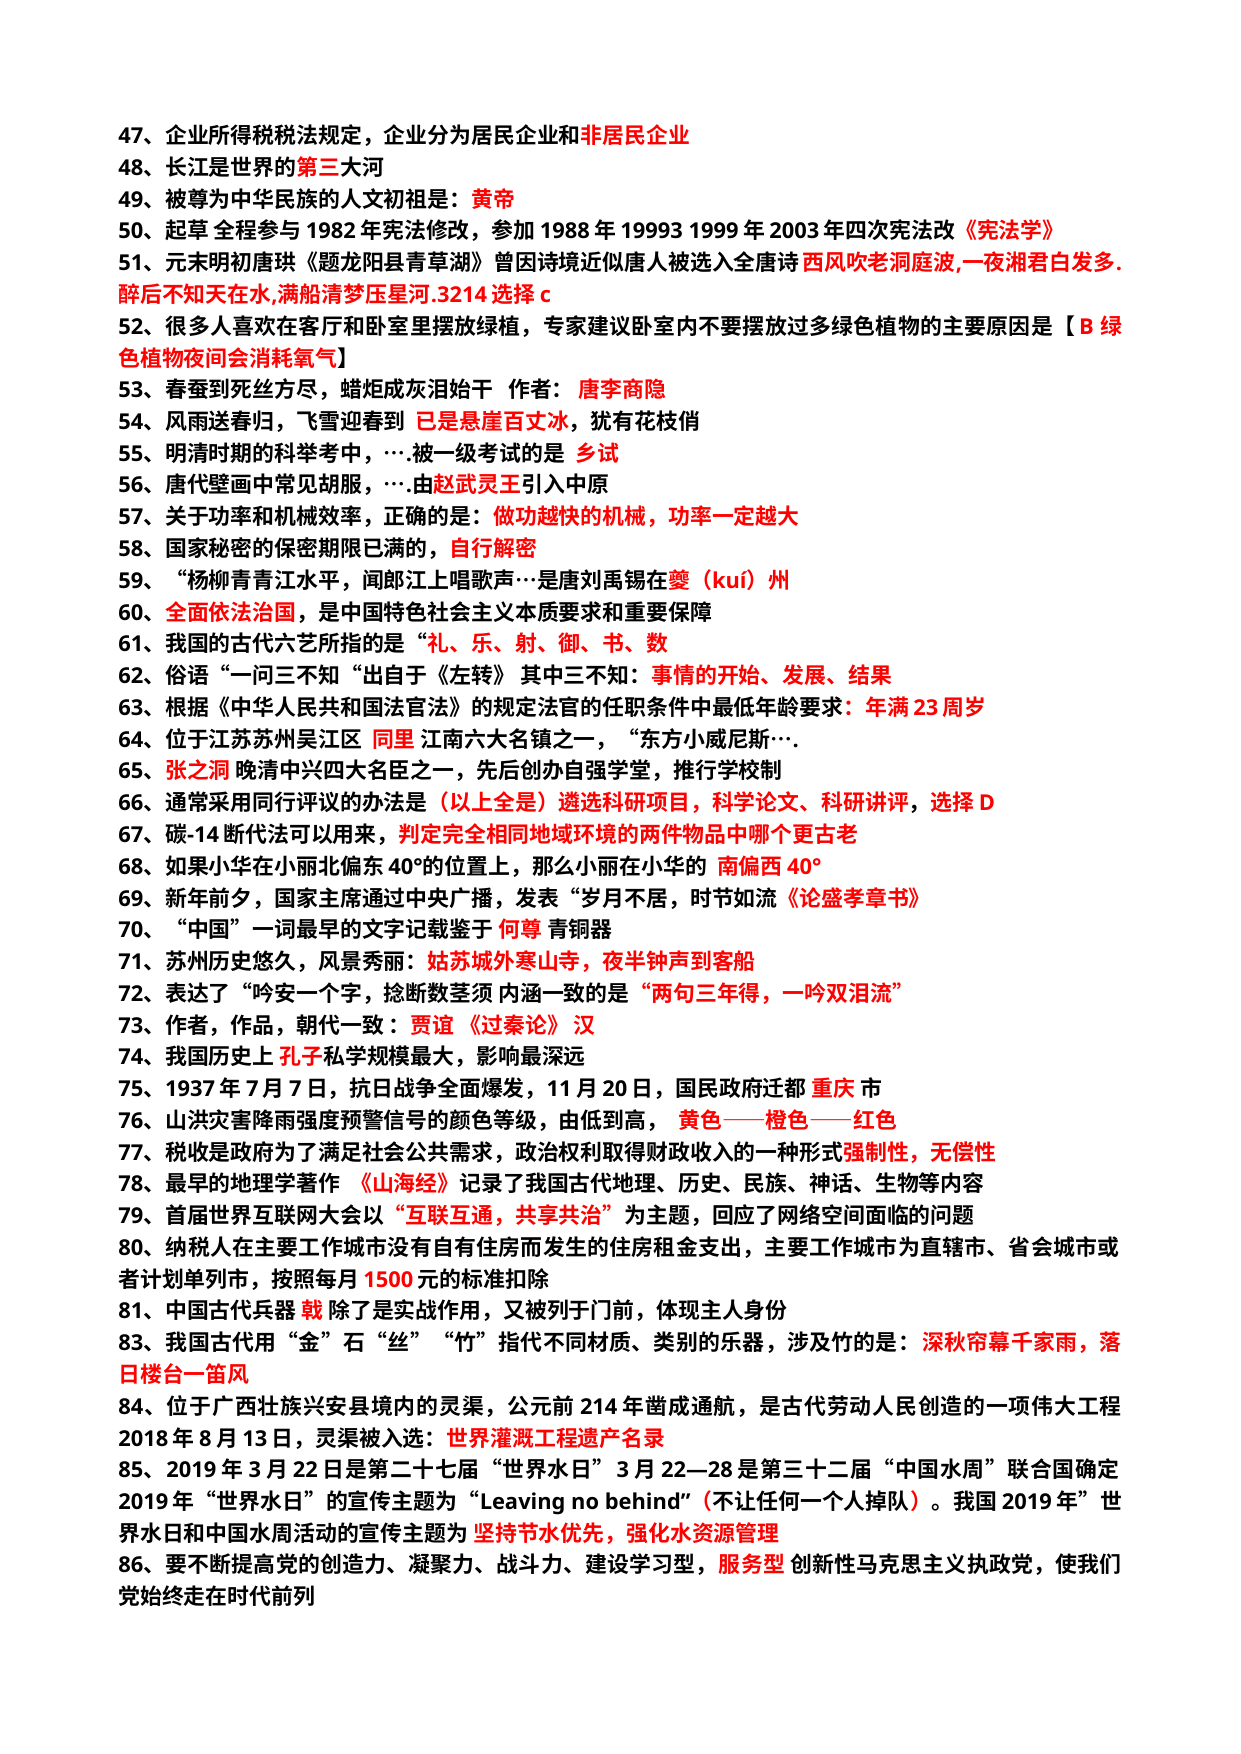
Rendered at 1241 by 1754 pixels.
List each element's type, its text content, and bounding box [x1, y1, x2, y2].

text 53、春蚕到死丝方尽，蜡炬成灰泪始干 作者： 唐李商隐 [118, 372, 1122, 404]
text 76、山洪灾害降雨强度预警信号的颜色等级，由低到高， 黄色——橙色——红色 [118, 1103, 1122, 1135]
text 55、明清时期的科举考中，….被一级考试的是 乡试 [118, 436, 1122, 467]
text 85、2019年3月22日是第二十七届“世界水日”3月22—28是第三十二届“中国水周”联合国确定2019年“世界水日”的宣传主题为“Leaving no behind”（不让任何一个人掉队）。我国2019年”世界水日和中国水周活动的宣传主题为 坚持节水优先，强化水资源管理 [118, 1452, 1122, 1547]
text 71、苏州历史悠久，风景秀丽：姑苏城外寒山寺，夜半钟声到客船 [118, 944, 1122, 976]
text 66、通常采用同行评议的办法是（以上全是）遴选科研项目，科学论文、科研讲评，选择D [118, 785, 1122, 817]
text 54、风雨送春归，飞雪迎春到 已是悬崖百丈冰，犹有花枝俏 [118, 404, 1122, 436]
text 81、中国古代兵器 戟 除了是实战作用，又被列于门前，体现主人身份 [118, 1293, 1122, 1325]
text 64、位于江苏苏州吴江区 同里 江南六大名镇之一，“东方小威尼斯…. [118, 722, 1122, 753]
text 48、长江是世界的第三大河 [118, 150, 1122, 182]
text 51、元末明初唐珙《题龙阳县青草湖》曾因诗境近似唐人被选入全唐诗西风吹老洞庭波,一夜湘君白发多.醉后不知天在水,满船清梦压星河.3214选择c [118, 245, 1122, 309]
text 61、我国的古代六艺所指的是“礼、乐、射、御、书、数 [118, 626, 1122, 658]
text 70、“中国”一词最早的文字记载鉴于 何尊 青铜器 [118, 912, 1122, 944]
text 68、如果小华在小丽北偏东40°的位置上，那么小丽在小华的 南偏西40° [118, 849, 1122, 881]
text 47、企业所得税税法规定，企业分为居民企业和非居民企业 [118, 118, 1122, 150]
text 60、全面依法治国，是中国特色社会主义本质要求和重要保障 [118, 594, 1122, 626]
text 77、税收是政府为了满足社会公共需求，政治权利取得财政收入的一种形式强制性，无偿性 [118, 1135, 1122, 1166]
text 57、关于功率和机械效率，正确的是：做功越快的机械，功率一定越大 [118, 499, 1122, 531]
text 69、新年前夕，国家主席通过中央广播，发表“岁月不居，时节如流《论盛孝章书》 [118, 881, 1122, 912]
text 86、要不断提高党的创造力、凝聚力、战斗力、建设学习型，服务型 创新性马克思主义执政党，使我们党始终走在时代前列 [118, 1547, 1122, 1611]
text 72、表达了“吟安一个字，捻断数茎须 内涵一致的是“两句三年得，一吟双泪流” [118, 976, 1122, 1008]
text 67、碳-14断代法可以用来，判定完全相同地域环境的两件物品中哪个更古老 [118, 817, 1122, 849]
text 49、被尊为中华民族的人文初祖是：黄帝 [118, 182, 1122, 213]
text 52、很多人喜欢在客厅和卧室里摆放绿植，专家建议卧室内不要摆放过多绿色植物的主要原因是【B 绿色植物夜间会消耗氧气】 [118, 309, 1122, 372]
text 78、最早的地理学著作 《山海经》记录了我国古代地理、历史、民族、神话、生物等内容 [118, 1166, 1122, 1198]
text 58、国家秘密的保密期限已满的，自行解密 [118, 531, 1122, 563]
text 65、张之洞 晚清中兴四大名臣之一，先后创办自强学堂，推行学校制 [118, 753, 1122, 785]
text 84、位于广西壮族兴安县境内的灵渠，公元前214年凿成通航，是古代劳动人民创造的一项伟大工程，2018年8月13日，灵渠被入选：世界灌溉工程遗产名录 [118, 1389, 1122, 1452]
text 50、起草 全程参与1982年宪法修改，参加1988年19993 1999年2003年四次宪法改《宪法学》 [118, 213, 1122, 245]
text 63、根据《中华人民共和国法官法》的规定法官的任职条件中最低年龄要求：年满23周岁 [118, 690, 1122, 722]
text 62、俗语“一问三不知“出自于《左转》 其中三不知：事情的开始、发展、结果 [118, 658, 1122, 690]
text 79、首届世界互联网大会以“互联互通，共享共治”为主题，回应了网络空间面临的问题 [118, 1198, 1122, 1230]
text 59、“杨柳青青江水平，闻郎江上唱歌声…是唐刘禹锡在夔（kuí）州 [118, 563, 1122, 594]
text 56、唐代壁画中常见胡服，….由赵武灵王引入中原 [118, 467, 1122, 499]
text 73、作者，作品，朝代一致 ：贾谊 《过秦论》 汉 [118, 1008, 1122, 1039]
text 80、纳税人在主要工作城市没有自有住房而发生的住房租金支出，主要工作城市为直辖市、省会城市或者计划单列市，按照每月1500元的标准扣除 [118, 1230, 1122, 1293]
text 75、1937年7月7日，抗日战争全面爆发，11月20日，国民政府迁都 重庆 市 [118, 1071, 1122, 1103]
text 83、我国古代用“金”石“丝”“竹”指代不同材质、类别的乐器，涉及竹的是：深秋帘幕千家雨，落日楼台一笛风 [118, 1325, 1122, 1389]
text 74、我国历史上 孔子私学规模最大，影响最深远 [118, 1039, 1122, 1071]
